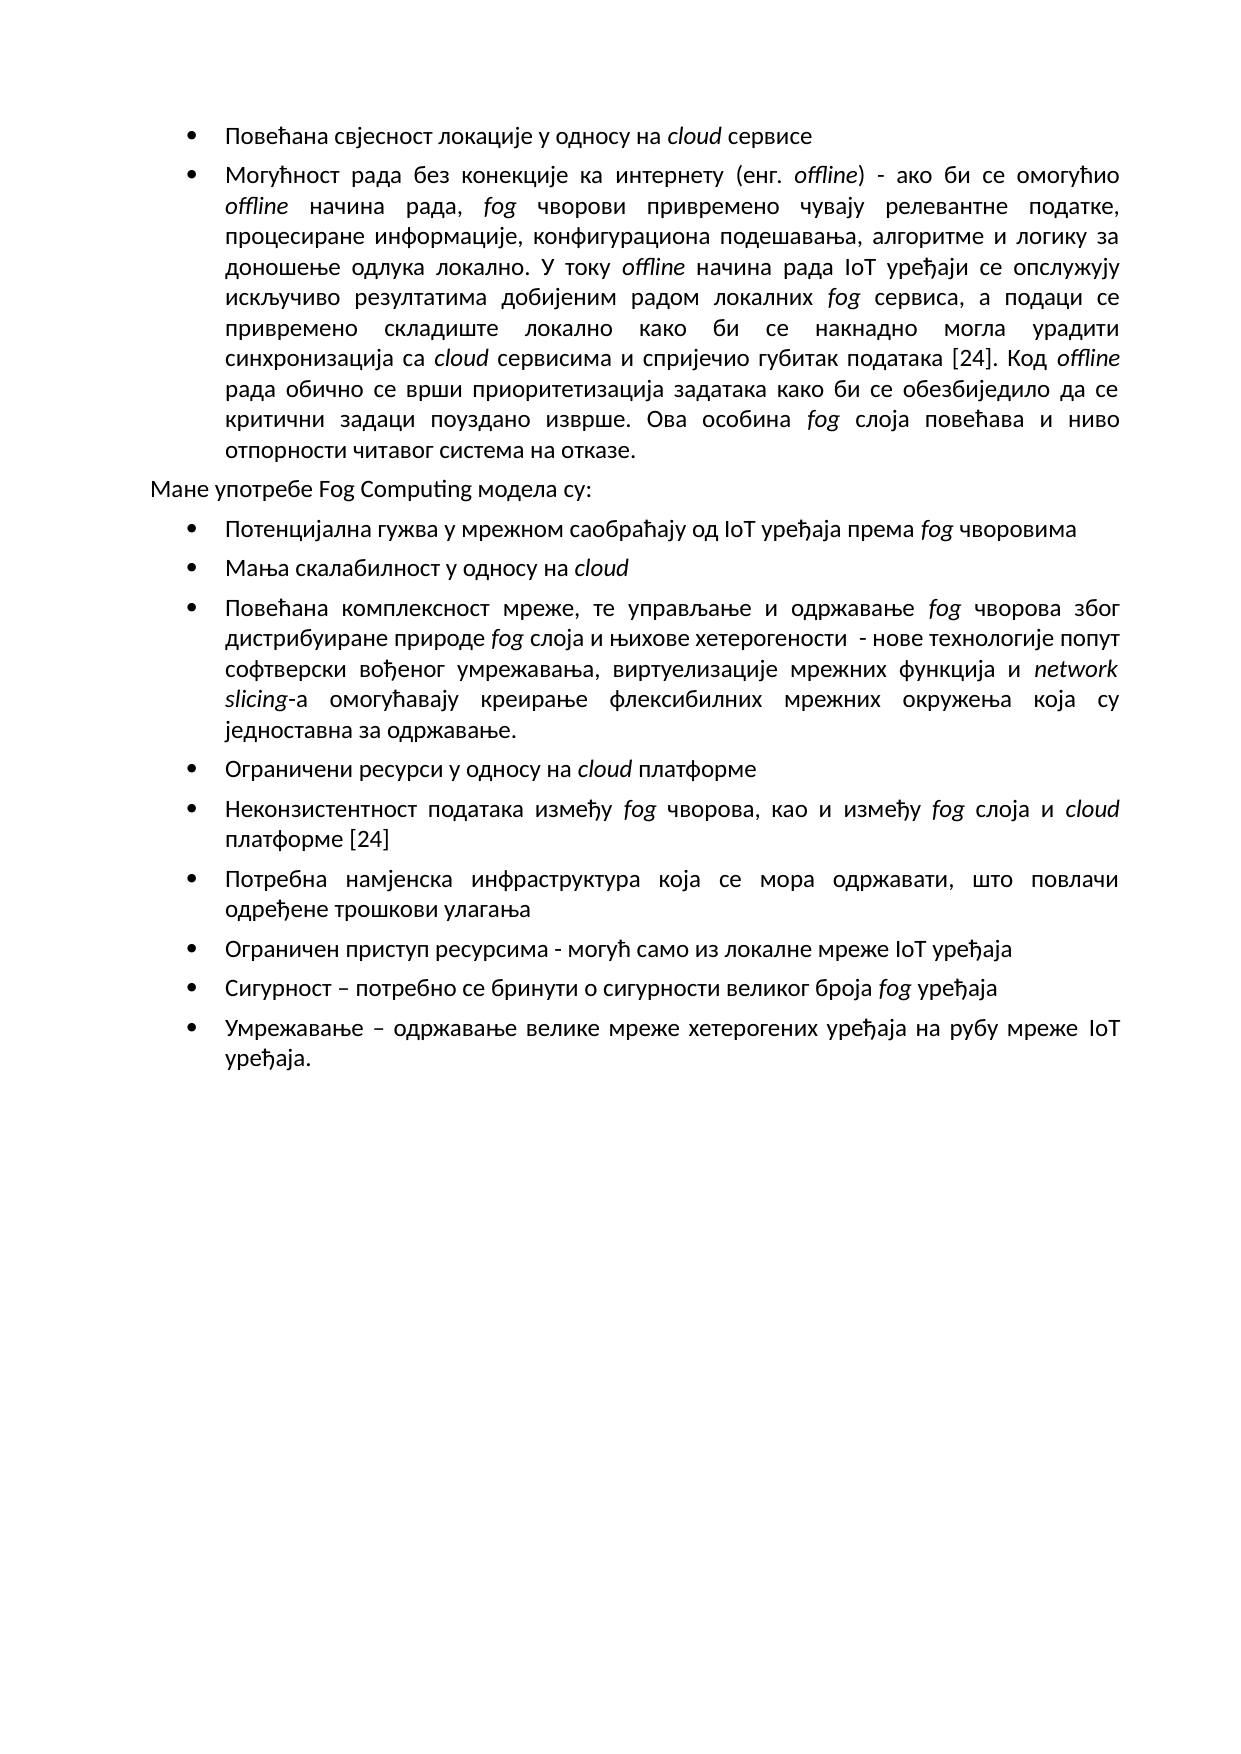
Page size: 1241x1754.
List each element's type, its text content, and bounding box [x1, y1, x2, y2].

list Могућност рада без конекције ка интернету (енг. offline) - ако би се омогућио offline начина рада, fog чворови привремено чувају релевантне податке, процесиране информације, конфигурациона подешавања, алгоритме и логику за доношење одлука локално. У току оffline начина рада IoT уређаји се опслужују искључиво резултатима добијеним радом локалних fog сервиса, а подаци се привремено складиште локално како би се накнадно могла урадити синхронизација са cloud сервисима и спријечио губитак података [24]. Код offline рада обично се врши приоритетизација задатака како би се обезбиједило да се критични задаци поуздано изврше. Ова особина fog слоја повећава и ниво отпорности читавог система на отказе. [187, 159, 1120, 465]
list Неконзистентност података између fog чворова, као и између fog слоја и cloud платформе [24] [187, 793, 1120, 854]
list Повећана комплексност мреже, те управљање и одржавање fog чворова због дистрибуиране природе fog слоја и њихове хетерогености - нове технологије попут софтверски вођеног умрежавања, виртуелизације мрежних функција и network slicing-а омогућавају креирање флексибилних мрежних окружења која су једноставна за одржавање. [187, 592, 1120, 745]
list Потенцијална гужва у мрежном саобраћају од IoT уређаја према fog чворовима [187, 513, 1120, 544]
list Потребна намјенска инфраструктура која се мора одржавати, што повлачи одређене трошкови улагања [187, 863, 1120, 924]
list Мања скалабилност у односу на cloud [187, 553, 1120, 583]
list Сигурност – потребно се бринути о сигурности великог броја fog уређаја [187, 973, 1120, 1003]
list Ограничени ресурси у односу на cloud платформе [187, 754, 1120, 784]
text Мане употребе Fog Computing модела су: [150, 474, 1120, 504]
list Повећана свјесност локације у односу на cloud сервисе [187, 120, 1120, 151]
list Ограничен приступ ресурсима - могућ само из локалне мреже IoT уређаја [187, 933, 1120, 964]
list Умрежавање – одржавање велике мреже хетерогених уређаја на рубу мреже IoT уређаја. [187, 1012, 1120, 1073]
